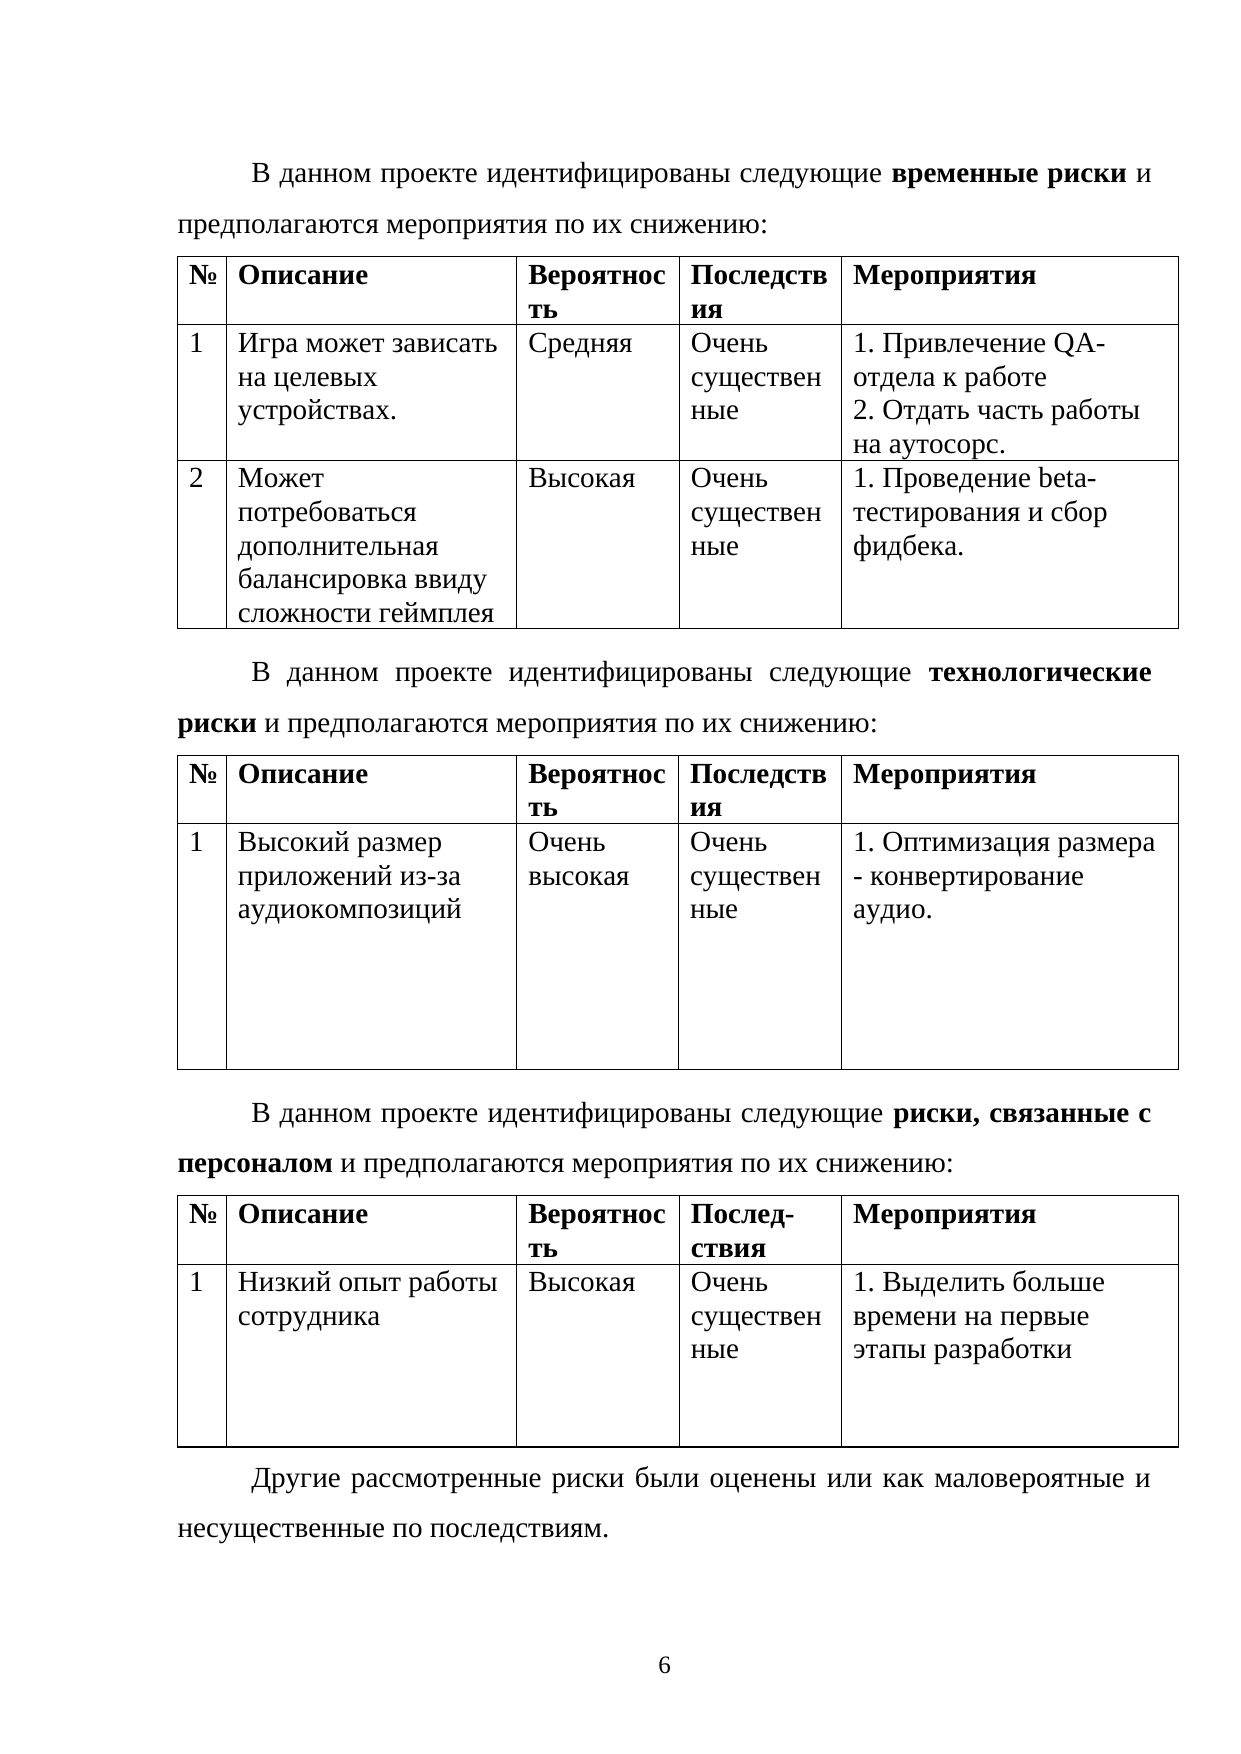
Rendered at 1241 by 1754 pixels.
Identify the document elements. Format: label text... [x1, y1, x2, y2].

table_cell Высокий размер приложений из-за аудиокомпозиций [227, 824, 516, 1069]
table_header Описание [227, 257, 516, 324]
table_cell 1. Проведение beta-тестирования и сбор фидбека. [842, 461, 1178, 628]
table_cell Низкий опыт работы сотрудника [227, 1265, 516, 1446]
table_cell 1 [178, 1265, 226, 1446]
table_cell Может потребоваться дополнительная балансировка ввиду сложности геймплея [227, 461, 516, 628]
table_cell Высокая [517, 1265, 679, 1446]
table_cell 1 [178, 824, 226, 1069]
table_header Описание [227, 1196, 516, 1263]
table_header № [178, 1196, 226, 1263]
table_cell Очень существенные [680, 461, 841, 628]
text В данном проекте идентифицированы следующие риски, связанные с персоналом и предполагаются мероприятия по их снижению: [177, 1095, 1152, 1179]
text В данном проекте идентифицированы следующие временные риски и предполагаются мероприятия по их снижению: [177, 156, 1152, 239]
text В данном проекте идентифицированы следующие технологические риски и предполагаются мероприятия по их снижению: [177, 654, 1152, 738]
table_cell Очень существенные [679, 824, 841, 1069]
table_header Последствия [679, 756, 841, 823]
table_cell 2 [178, 461, 226, 628]
table_header Вероятность [517, 756, 678, 823]
table_header Последствия [680, 257, 841, 324]
table_cell Очень существенные [680, 1265, 841, 1446]
table_header Мероприятия [842, 257, 1178, 324]
table_header Мероприятия [842, 1196, 1178, 1263]
table_cell Очень существенные [680, 325, 841, 459]
table_cell 1. Выделить больше времени на первые этапы разработки [842, 1265, 1178, 1446]
table_cell 1 [178, 325, 226, 459]
table_header № [178, 257, 226, 324]
table_cell Очень высокая [517, 824, 678, 1069]
table_cell Высокая [517, 461, 679, 628]
table_cell 1. Привлечение QA-отдела к работе 2. Отдать часть работы на аутосорс. [842, 325, 1178, 459]
table_header Вероятность [517, 257, 679, 324]
table_header Мероприятия [842, 756, 1178, 823]
table_header № [178, 756, 226, 823]
table_header Послед-ствия [680, 1196, 841, 1263]
text Другие рассмотренные риски были оценены или как маловероятные и несущественные по последствиям. [177, 1460, 1152, 1544]
table_cell 1. Оптимизация размера - конвертирование аудио. [842, 824, 1178, 1069]
table_header Вероятность [517, 1196, 679, 1263]
table_cell Игра может зависать на целевых устройствах. [227, 325, 516, 459]
table_cell Средняя [517, 325, 679, 459]
table_header Описание [227, 756, 516, 823]
